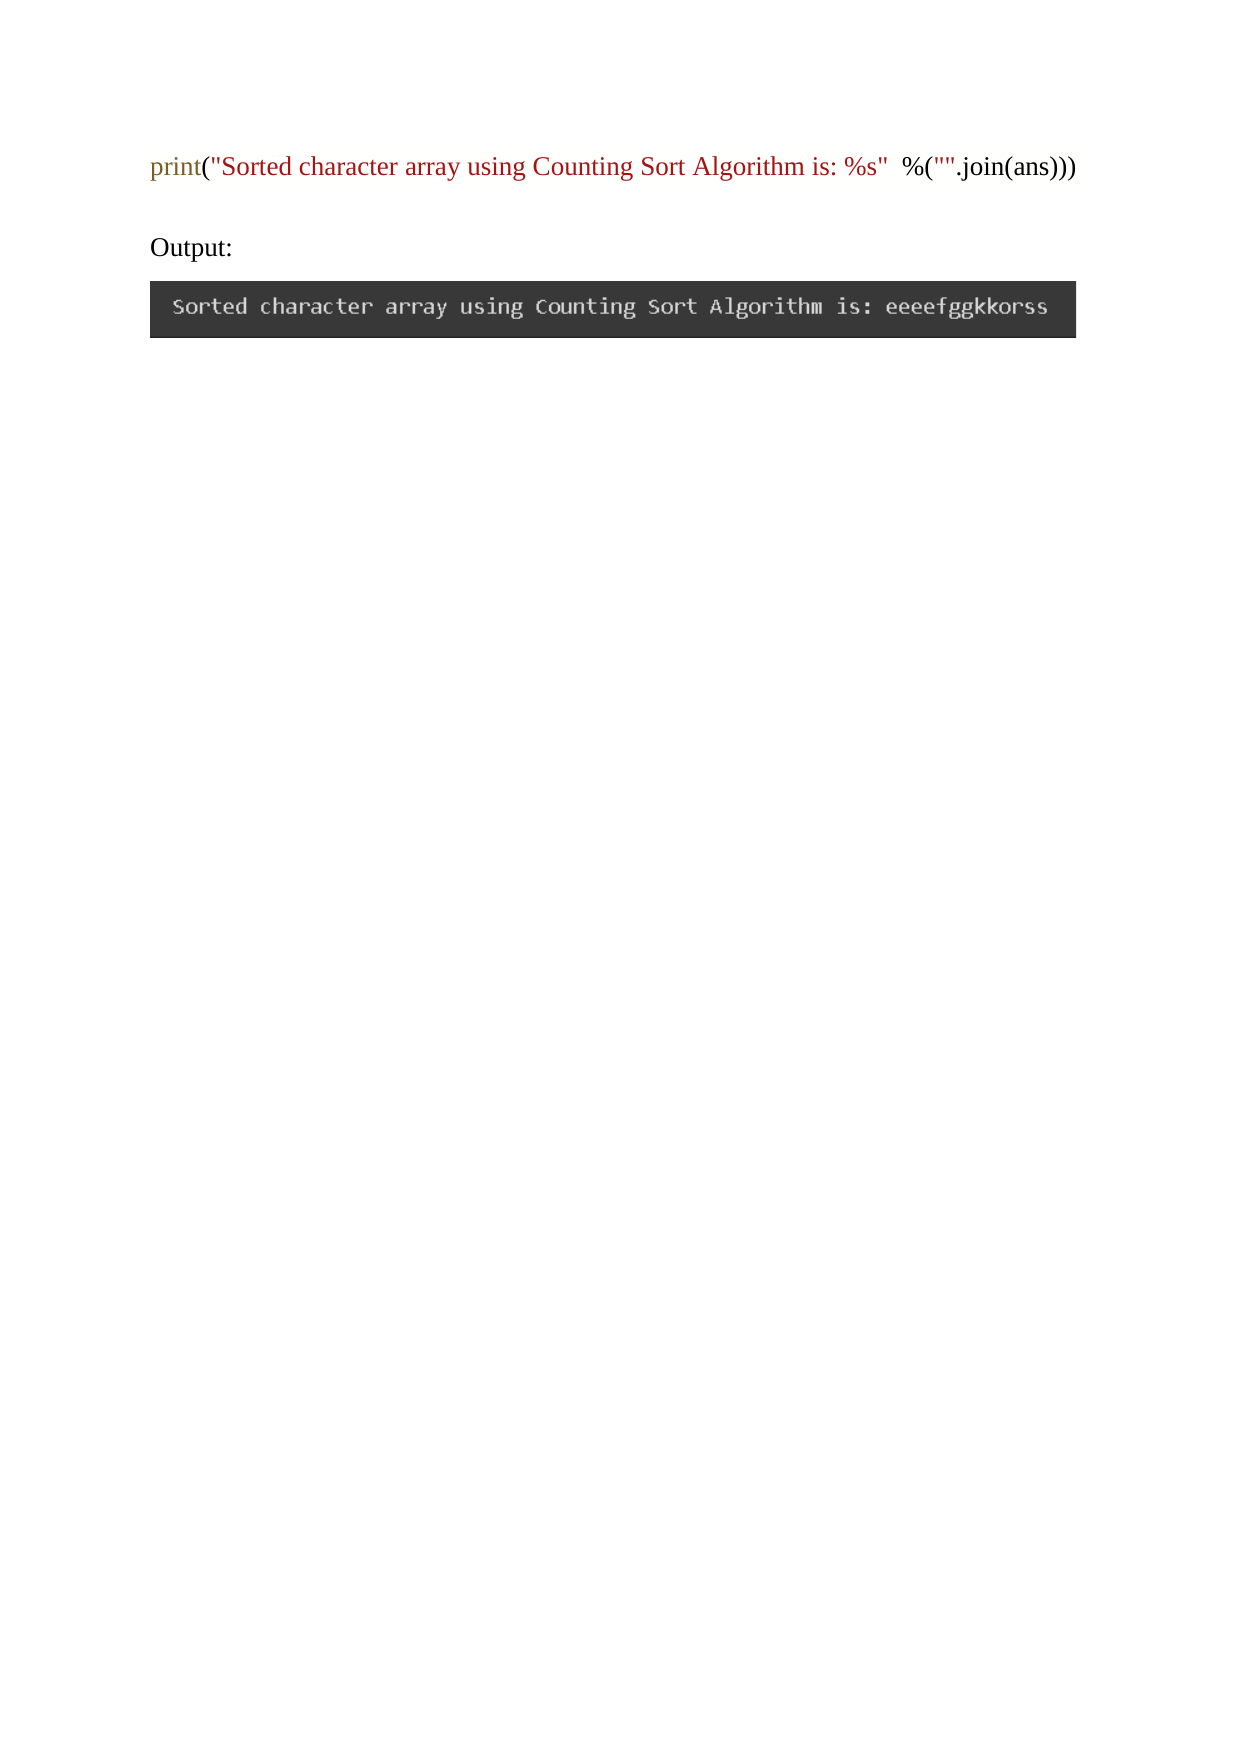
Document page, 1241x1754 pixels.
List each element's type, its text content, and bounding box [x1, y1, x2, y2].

text print("Sorted character array using Counting Sort Algorithm is: %s" %("".join(ans))) [150, 150, 1090, 181]
picture [150, 281, 1077, 338]
text Output: [150, 231, 1090, 262]
